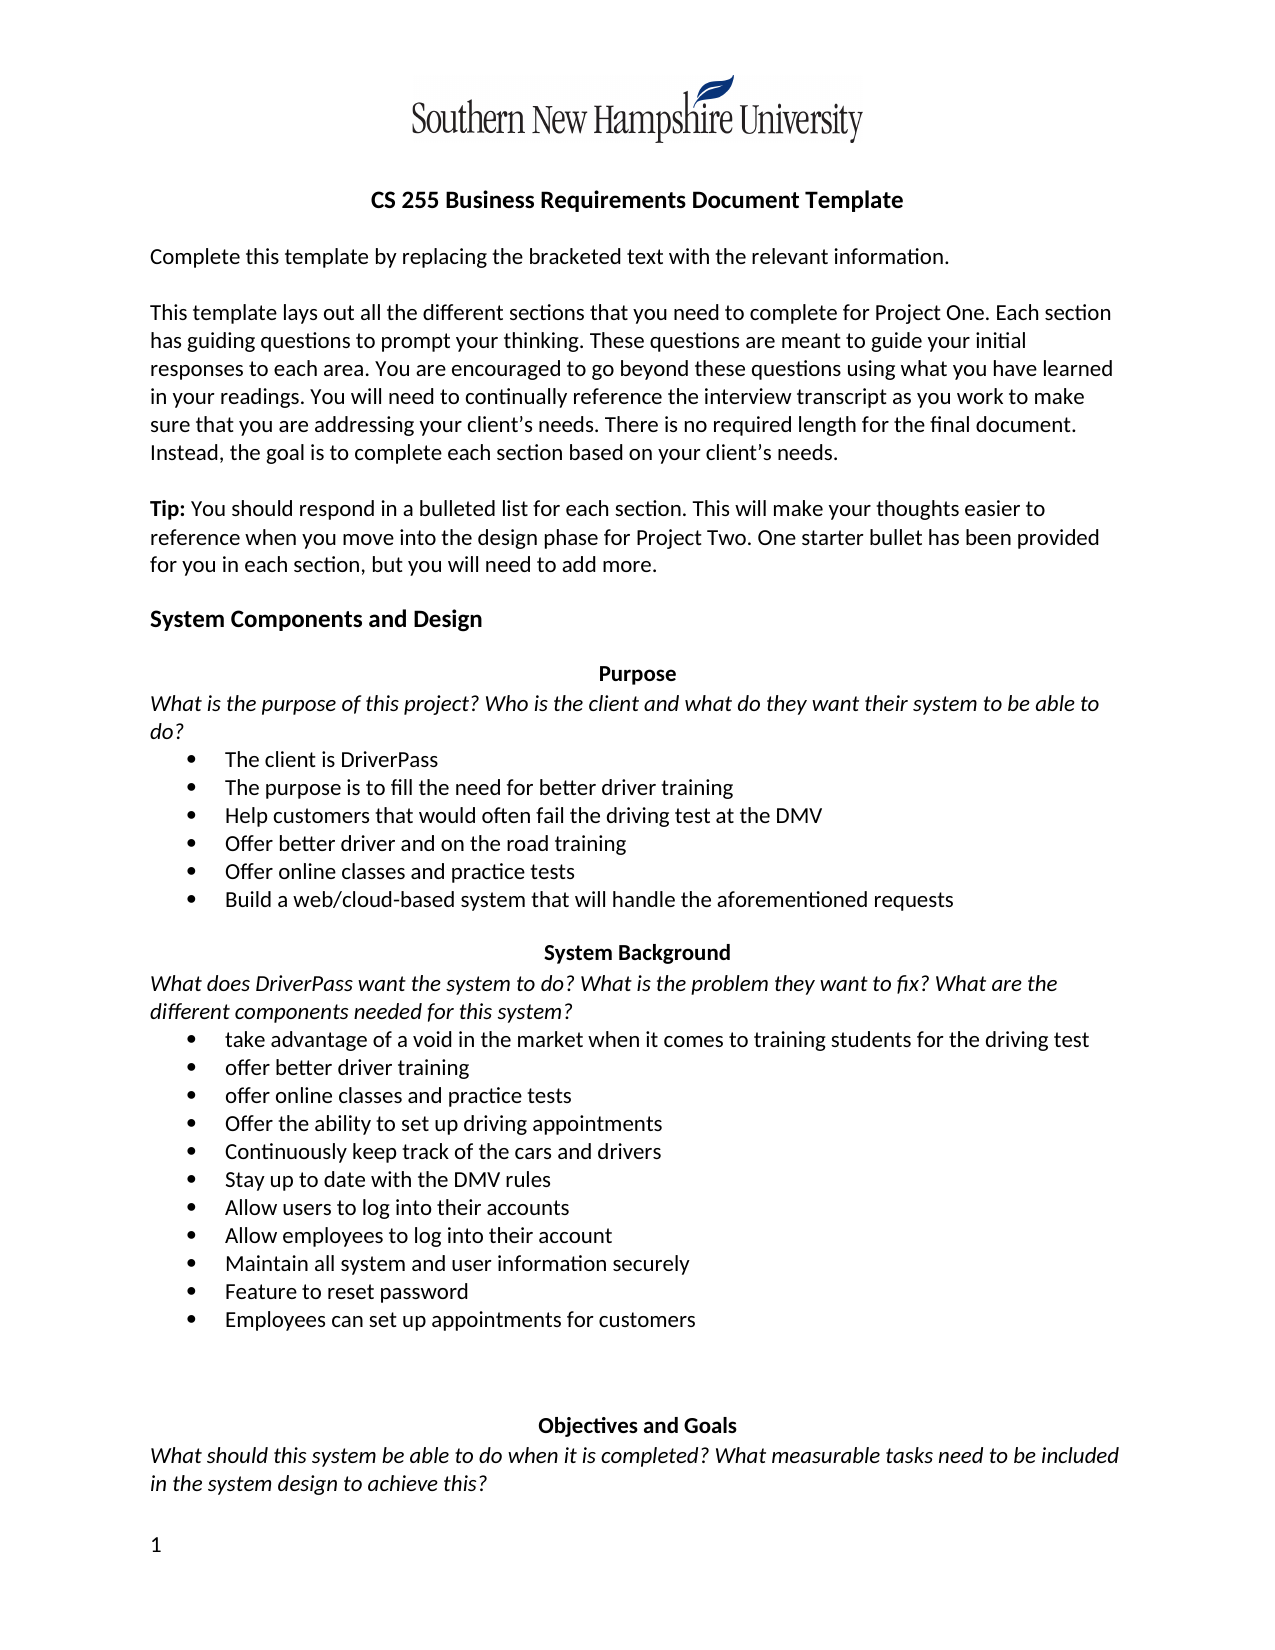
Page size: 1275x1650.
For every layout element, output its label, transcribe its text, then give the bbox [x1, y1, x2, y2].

list Offer better driver and on the road training [187, 829, 1125, 857]
text What does DriverPass want the system to do? What is the problem they want to fix? What are the different components needed for this system? [150, 969, 1125, 1025]
list Build a web/cloud-based system that will handle the aforementioned requests [187, 886, 1125, 913]
list Employees can set up appointments for customers [187, 1305, 1125, 1333]
list offer online classes and practice tests [187, 1081, 1125, 1109]
subtitle CS 255 Business Requirements Document Template [150, 184, 1125, 214]
subtitle System Background [150, 938, 1125, 967]
list The client is DriverPass [187, 745, 1125, 773]
list Offer online classes and practice tests [187, 857, 1125, 886]
list take advantage of a void in the market when it comes to training students for the driving test [187, 1025, 1125, 1053]
subtitle Purpose [150, 659, 1125, 687]
list Continuously keep track of the cars and drivers [187, 1137, 1125, 1165]
list Help customers that would often fail the driving test at the DMV [187, 801, 1125, 829]
text Tip: You should respond in a bulleted list for each section. This will make your thoughts easier to reference when you move into the design phase for Project Two. One starter bullet has been provided for you in each section, but you will need to add more. [150, 494, 1125, 579]
text This template lays out all the different sections that you need to complete for Project One. Each section has guiding questions to prompt your thinking. These questions are meant to guide your initial responses to each area. You are encouraged to go beyond these questions using what you have learned in your readings. You will need to continually reference the interview transcript as you work to make sure that you are addressing your client’s needs. There is no required length for the final document. Instead, the goal is to complete each section based on your client’s needs. [150, 298, 1125, 467]
picture [412, 75, 863, 143]
list Allow users to log into their accounts [187, 1193, 1125, 1221]
text Complete this template by replacing the bracketed text with the relevant information. [150, 242, 1125, 270]
list Maintain all system and user information securely [187, 1249, 1125, 1277]
list Allow employees to log into their account [187, 1221, 1125, 1249]
text What should this system be able to do when it is completed? What measurable tasks need to be included in the system design to achieve this? [150, 1441, 1125, 1497]
list Offer the ability to set up driving appointments [187, 1109, 1125, 1137]
list offer better driver training [187, 1053, 1125, 1081]
list Stay up to date with the DMV rules [187, 1165, 1125, 1193]
subtitle Objectives and Goals [150, 1411, 1125, 1439]
list Feature to reset password [187, 1277, 1125, 1305]
list The purpose is to fill the need for better driver training [187, 773, 1125, 801]
subtitle System Components and Design [150, 604, 1125, 634]
text What is the purpose of this project? Who is the client and what do they want their system to be able to do? [150, 689, 1125, 745]
